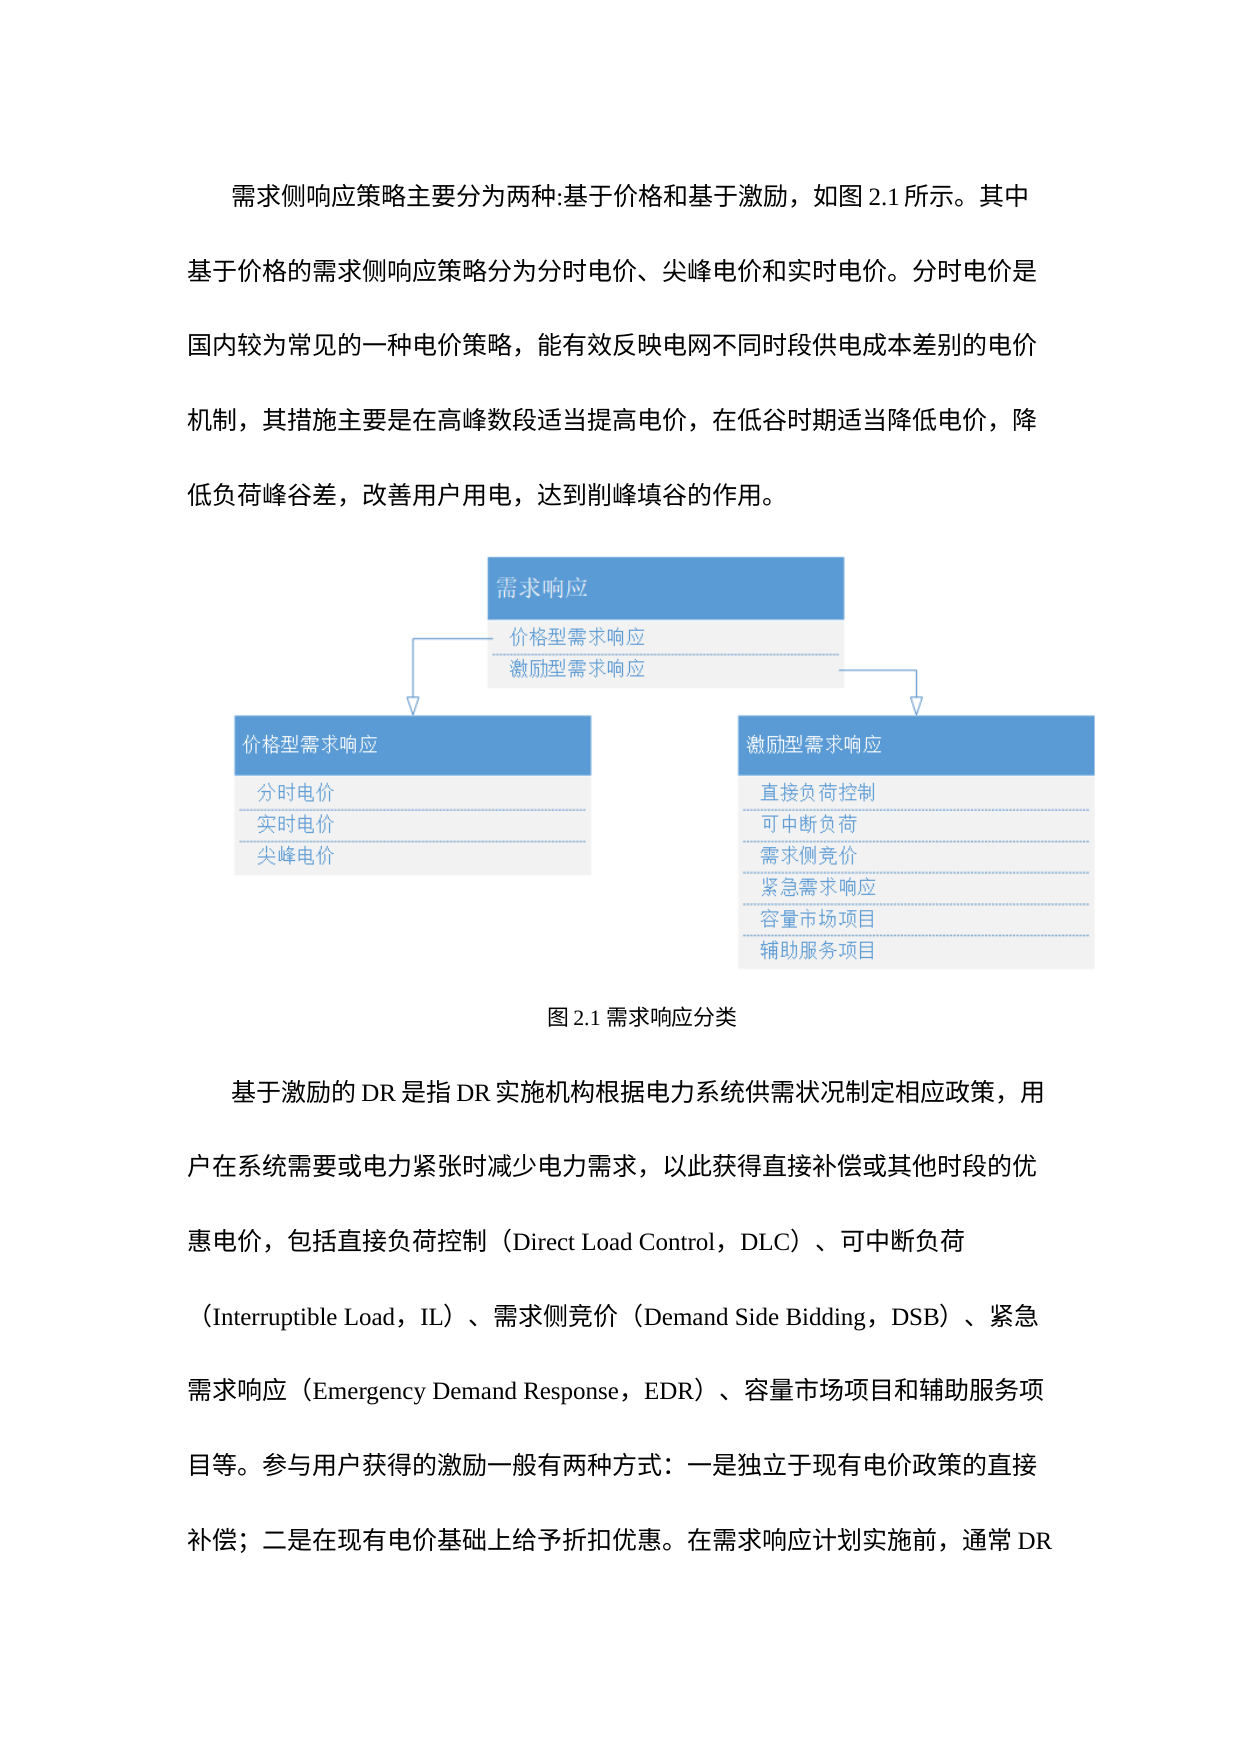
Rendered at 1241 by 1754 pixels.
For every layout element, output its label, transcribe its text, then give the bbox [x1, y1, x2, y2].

text 图2.1 需求响应分类 [187, 1000, 1053, 1032]
picture [231, 555, 1097, 971]
text 需求侧响应策略主要分为两种:基于价格和基于激励，如图2.1所示。其中基于价格的需求侧响应策略分为分时电价、尖峰电价和实时电价。分时电价是国内较为常见的一种电价策略，能有效反映电网不同时段供电成本差别的电价机制，其措施主要是在高峰数段适当提高电价，在低谷时期适当降低电价，降低负荷峰谷差，改善用户用电，达到削峰填谷的作用。 [187, 162, 1053, 526]
